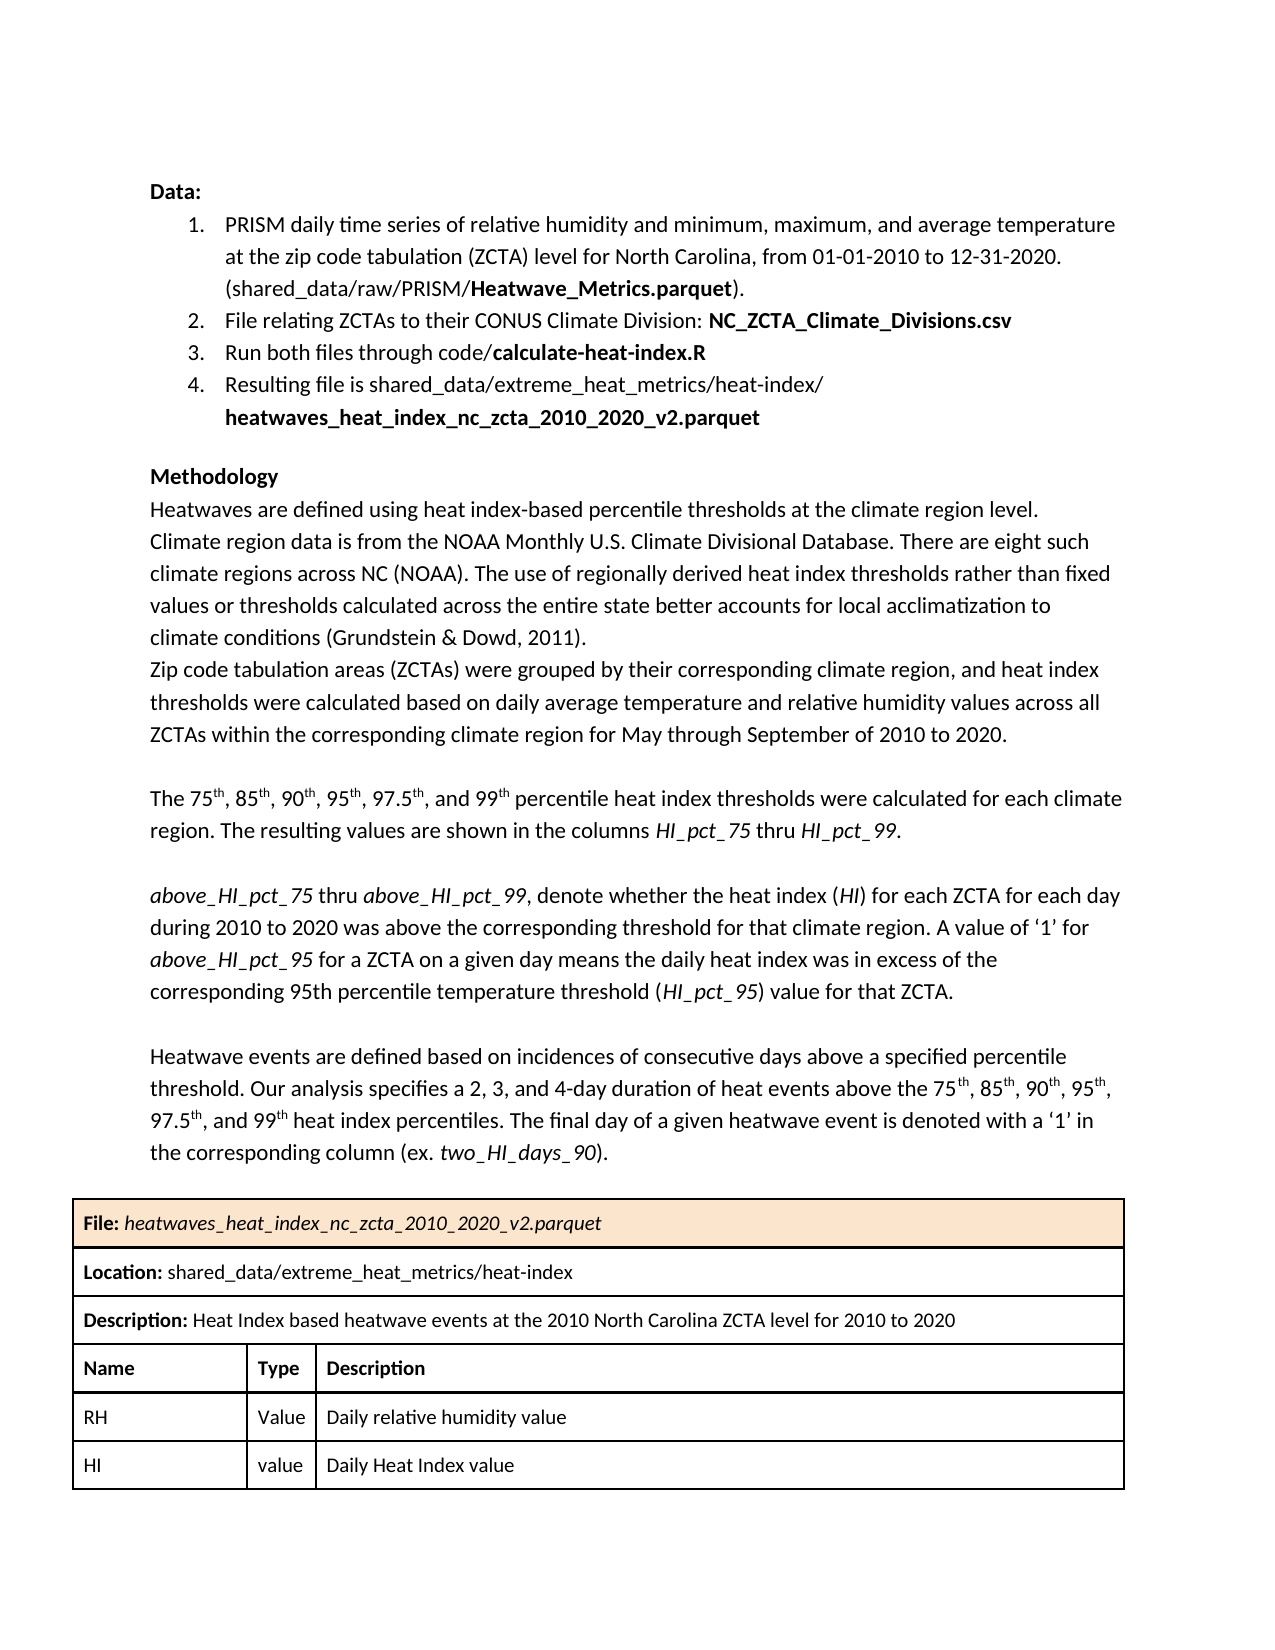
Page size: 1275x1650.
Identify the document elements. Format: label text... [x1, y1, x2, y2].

table_cell Description: Heat Index based heatwave events at the 2010 North Carolina ZCTA level for 2010 to 2020 [74, 1297, 1123, 1343]
table_cell value [248, 1442, 315, 1488]
list PRISM daily time series of relative humidity and minimum, maximum, and average temperature at the zip code tabulation (ZCTA) level for North Carolina, from 01-01-2010 to 12-31-2020. (shared_data/raw/PRISM/Heatwave_Metrics.parquet). [187, 210, 1125, 302]
table_cell Name [74, 1345, 246, 1391]
text Zip code tabulation areas (ZCTAs) were grouped by their corresponding climate region, and heat index thresholds were calculated based on daily average temperature and relative humidity values across all ZCTAs within the corresponding climate region for May through September of 2010 to 2020. [150, 656, 1125, 748]
text Heatwaves are defined using heat index-based percentile thresholds at the climate region level. [150, 495, 1125, 523]
text above_HI_pct_75 thru above_HI_pct_99, denote whether the heat index (HI) for each ZCTA for each day during 2010 to 2020 was above the corresponding threshold for that climate region. A value of ‘1’ for above_HI_pct_95 for a ZCTA on a given day means the daily heat index was in excess of the corresponding 95th percentile temperature threshold (HI_pct_95) value for that ZCTA. [150, 881, 1125, 1006]
text Heatwave events are defined based on incidences of consecutive days above a specified percentile threshold. Our analysis specifies a 2, 3, and 4-day duration of heat events above the 75th, 85th, 90th, 95th, 97.5th, and 99th heat index percentiles. The final day of a given heatwave event is denoted with a ‘1’ in the corresponding column (ex. two_HI_days_90). [150, 1042, 1125, 1166]
table_cell Daily Heat Index value [317, 1442, 1123, 1488]
table_cell Daily relative humidity value [317, 1394, 1123, 1440]
text Data: [150, 177, 1125, 206]
list Resulting file is shared_data/extreme_heat_metrics/heat-index/ heatwaves_heat_index_nc_zcta_2010_2020_v2.parquet [187, 371, 1125, 431]
text The 75th, 85th, 90th, 95th, 97.5th, and 99th percentile heat index thresholds were calculated for each climate region. The resulting values are shown in the columns HI_pct_75 thru HI_pct_99. [150, 784, 1125, 844]
table_cell HI [74, 1442, 246, 1488]
table_cell RH [74, 1394, 246, 1440]
table_cell Value [248, 1394, 315, 1440]
table_cell Description [317, 1345, 1123, 1391]
text Methodology [150, 462, 1125, 491]
table_header File: heatwaves_heat_index_nc_zcta_2010_2020_v2.parquet [74, 1200, 1123, 1246]
list File relating ZCTAs to their CONUS Climate Division: NC_ZCTA_Climate_Divisions.csv [187, 306, 1125, 334]
text Climate region data is from the NOAA Monthly U.S. Climate Divisional Database. There are eight such climate regions across NC (NOAA). The use of regionally derived heat index thresholds rather than fixed values or thresholds calculated across the entire state better accounts for local acclimatization to climate conditions (Grundstein & Dowd, 2011). [150, 527, 1125, 651]
list Run both files through code/calculate-heat-index.R [187, 338, 1125, 366]
table_cell Location: shared_data/extreme_heat_metrics/heat-index [74, 1249, 1123, 1295]
table_cell Type [248, 1345, 315, 1391]
